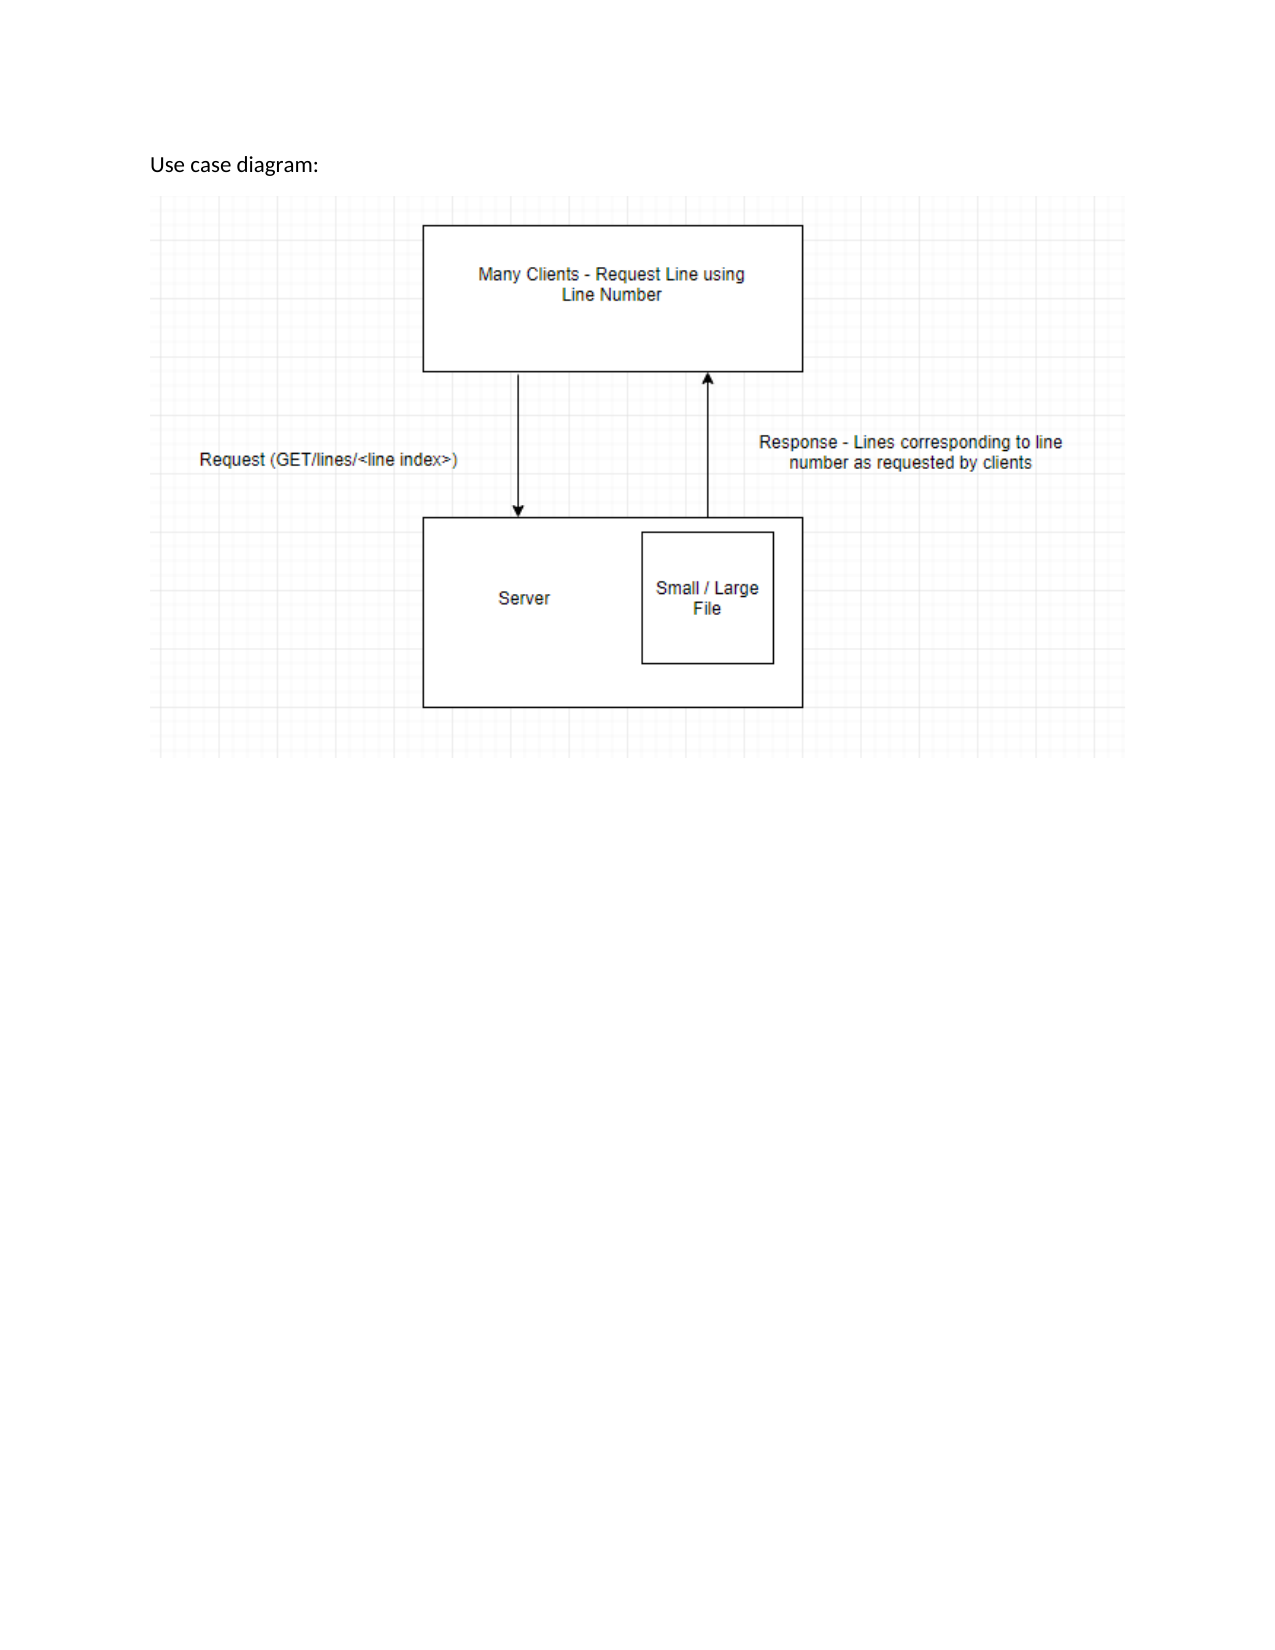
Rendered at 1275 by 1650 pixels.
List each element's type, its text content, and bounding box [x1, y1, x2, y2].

picture [150, 196, 1125, 758]
text Use case diagram: [150, 150, 1125, 178]
